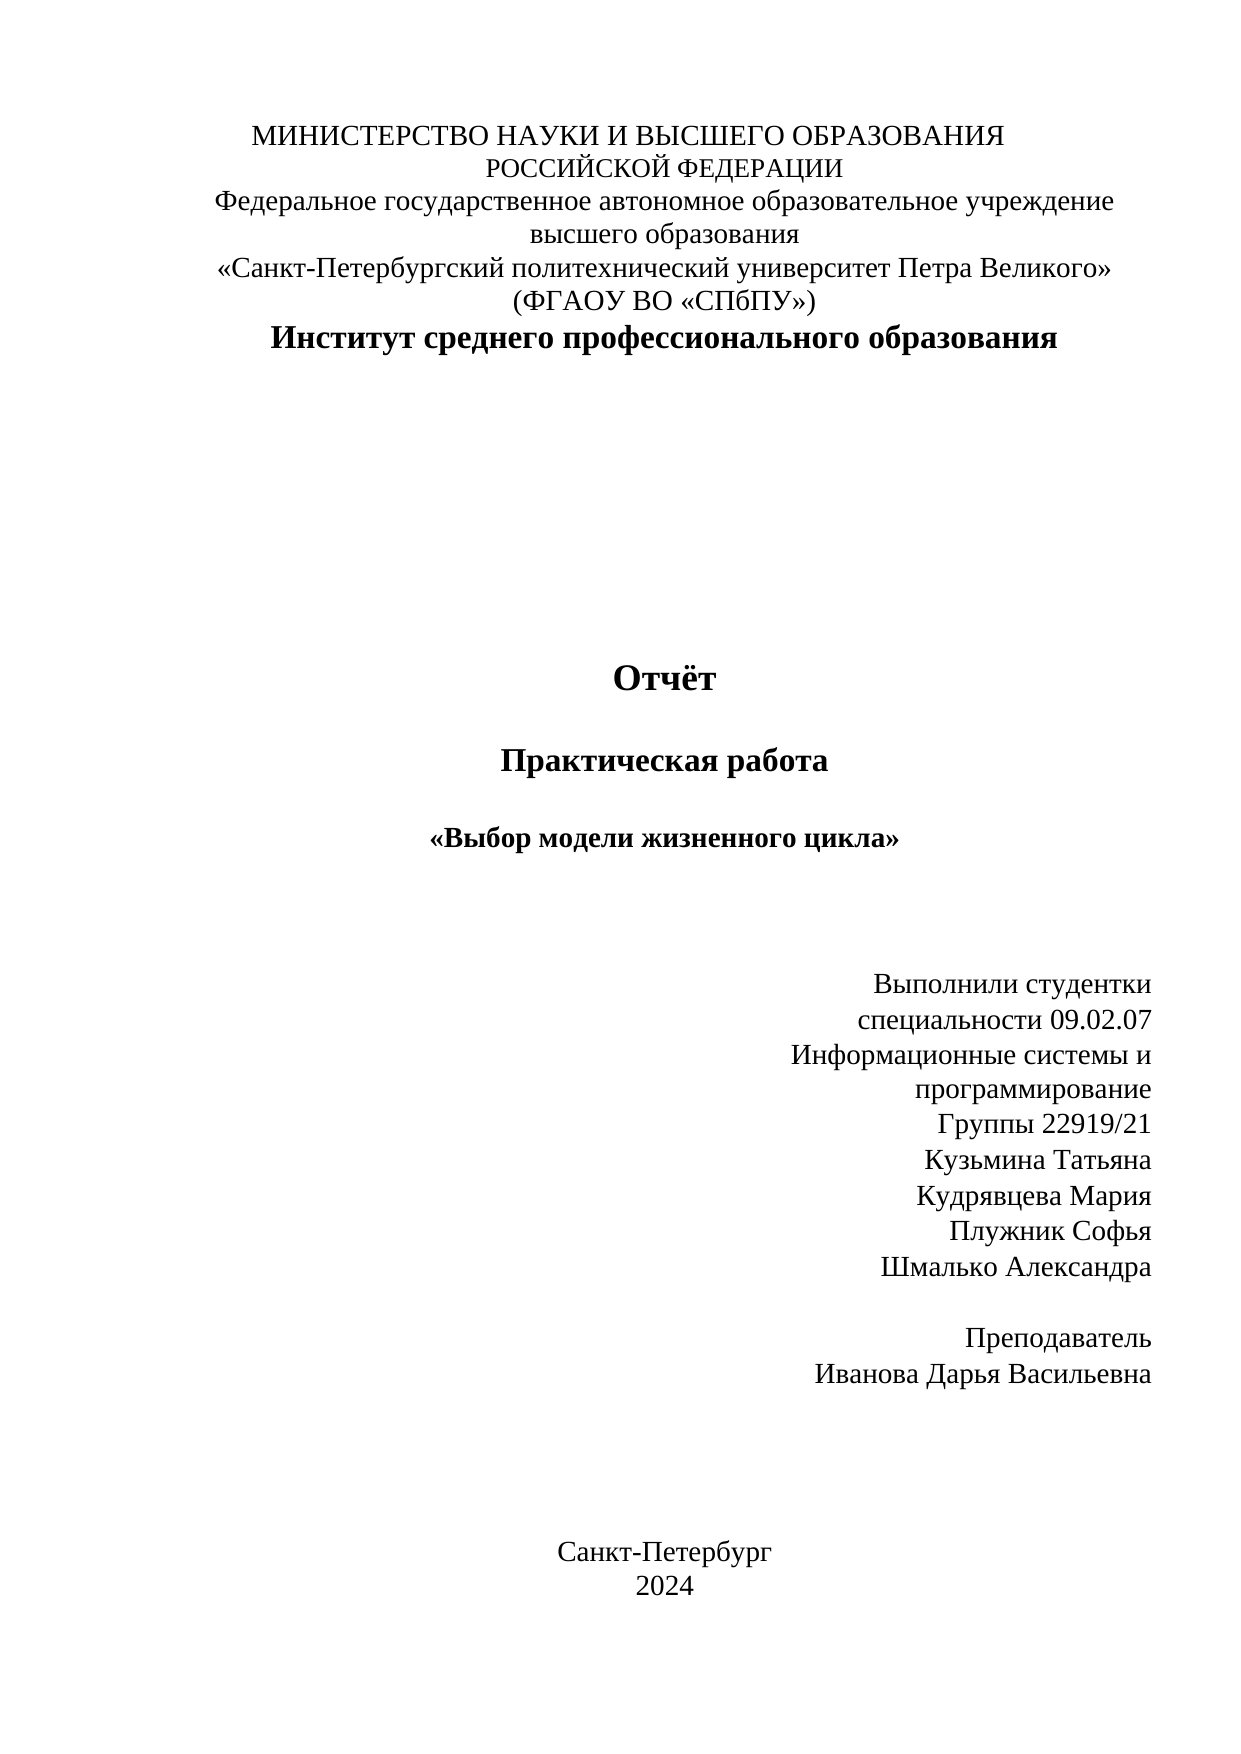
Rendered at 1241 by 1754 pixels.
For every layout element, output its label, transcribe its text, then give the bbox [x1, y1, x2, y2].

text Шмалько Александра [177, 1249, 1152, 1283]
text Преподаватель [177, 1320, 1152, 1354]
text Отчёт [177, 655, 1152, 698]
text Практическая работа [177, 740, 1152, 778]
text Группы 22919/21 [177, 1107, 1152, 1140]
text 2024 [177, 1568, 1152, 1601]
text «Выбор модели жизненного цикла» [177, 820, 1152, 854]
text Выполнили студентки [177, 966, 1152, 1000]
text Кузьмина Татьяна [177, 1142, 1152, 1176]
text высшего образования [177, 216, 1152, 250]
text «Санкт-Петербургский политехнический университет Петра Великого» [177, 250, 1152, 283]
text Иванова Дарья Васильевна [177, 1356, 1152, 1389]
text (ФГАОУ ВО «СПбПУ») [177, 283, 1152, 317]
text Санкт-Петербург [177, 1534, 1152, 1568]
text специальности 09.02.07 [177, 1002, 1152, 1035]
text Плужник Софья [177, 1213, 1152, 1247]
text МИНИСТЕРСТВО НАУКИ и высшего образования [177, 118, 1152, 152]
text Федеральное государственное автономное образовательное учреждение [177, 183, 1152, 216]
text Кудрявцева Мария [177, 1178, 1152, 1211]
text РОССИЙСКОЙ ФЕДЕРАЦИИ [177, 152, 1152, 183]
text Институт среднего профессионального образования [177, 317, 1152, 355]
text Информационные системы и программирование [177, 1037, 1152, 1104]
